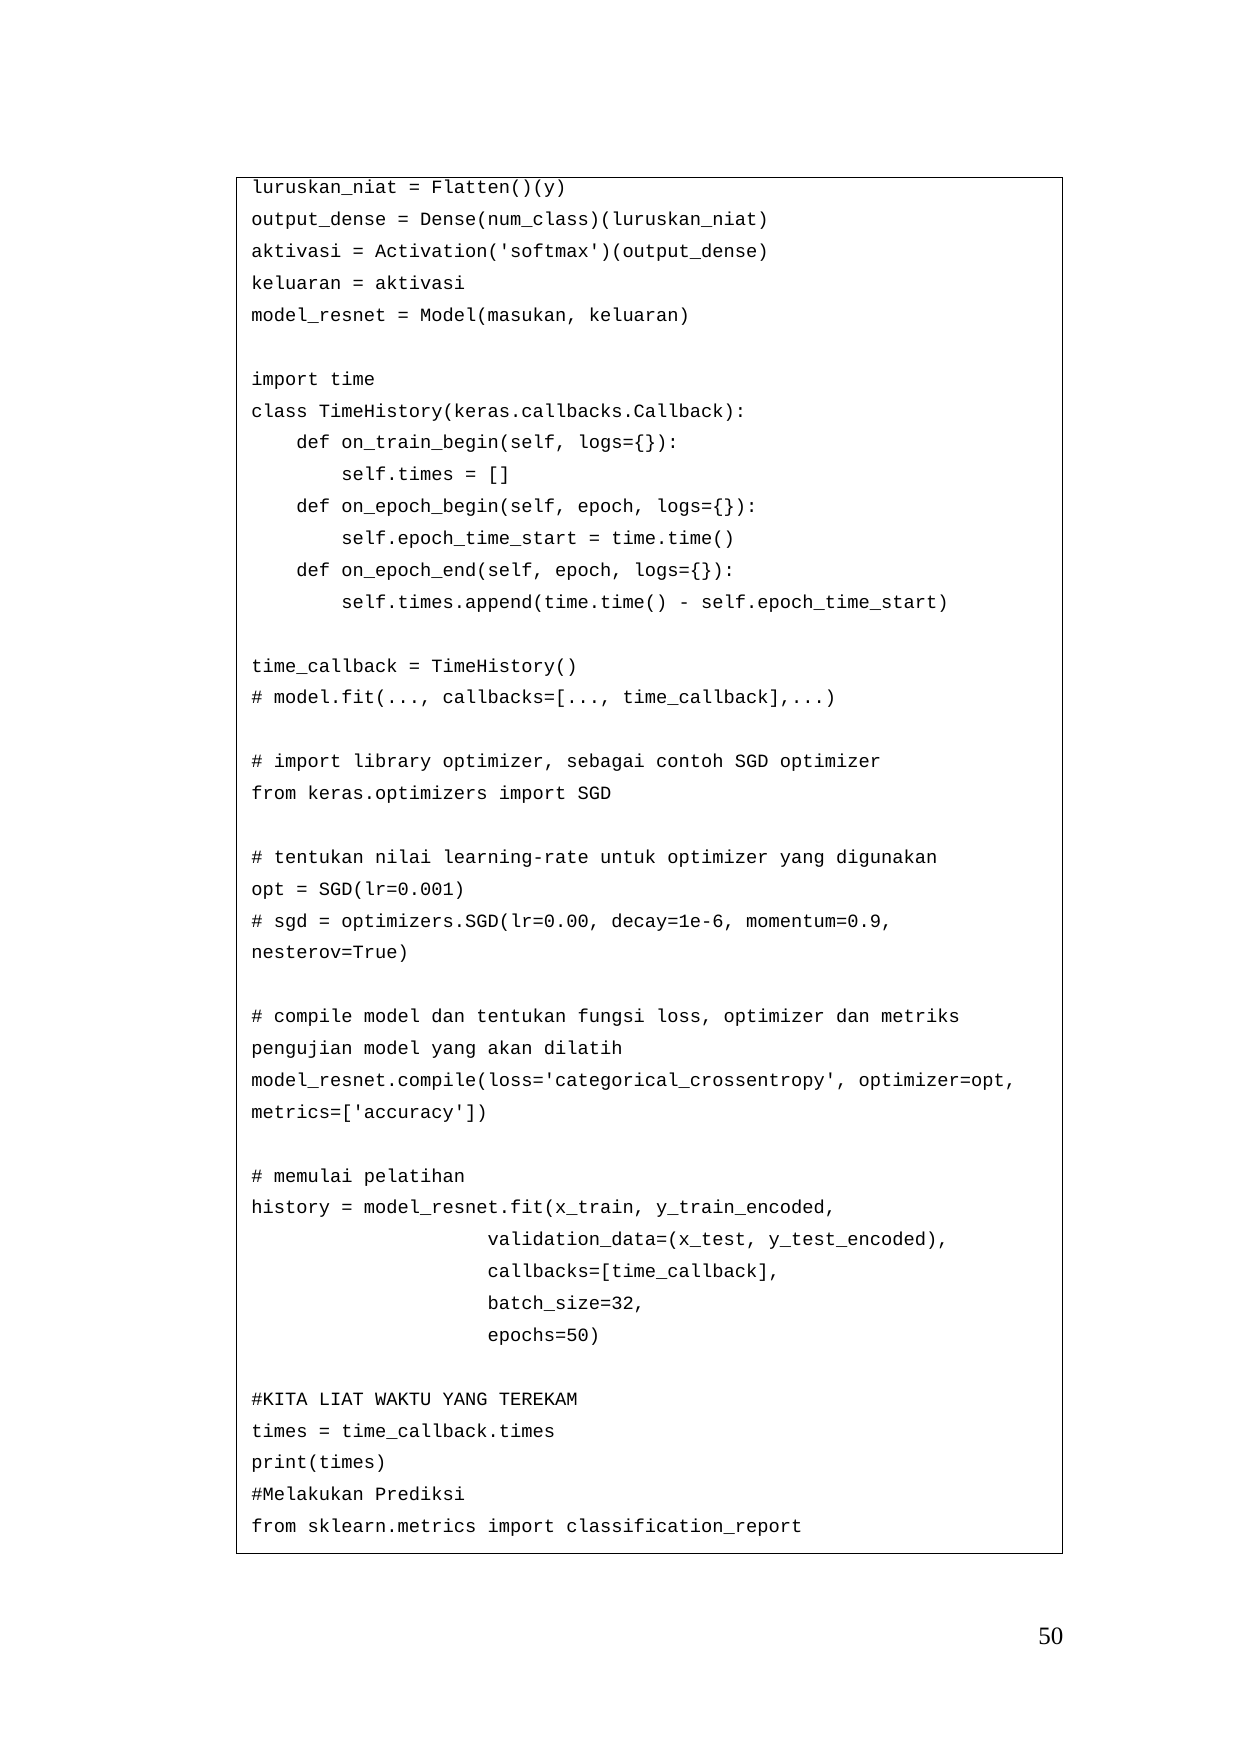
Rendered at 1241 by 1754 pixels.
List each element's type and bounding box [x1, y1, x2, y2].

table_header [237, 178, 1062, 1552]
